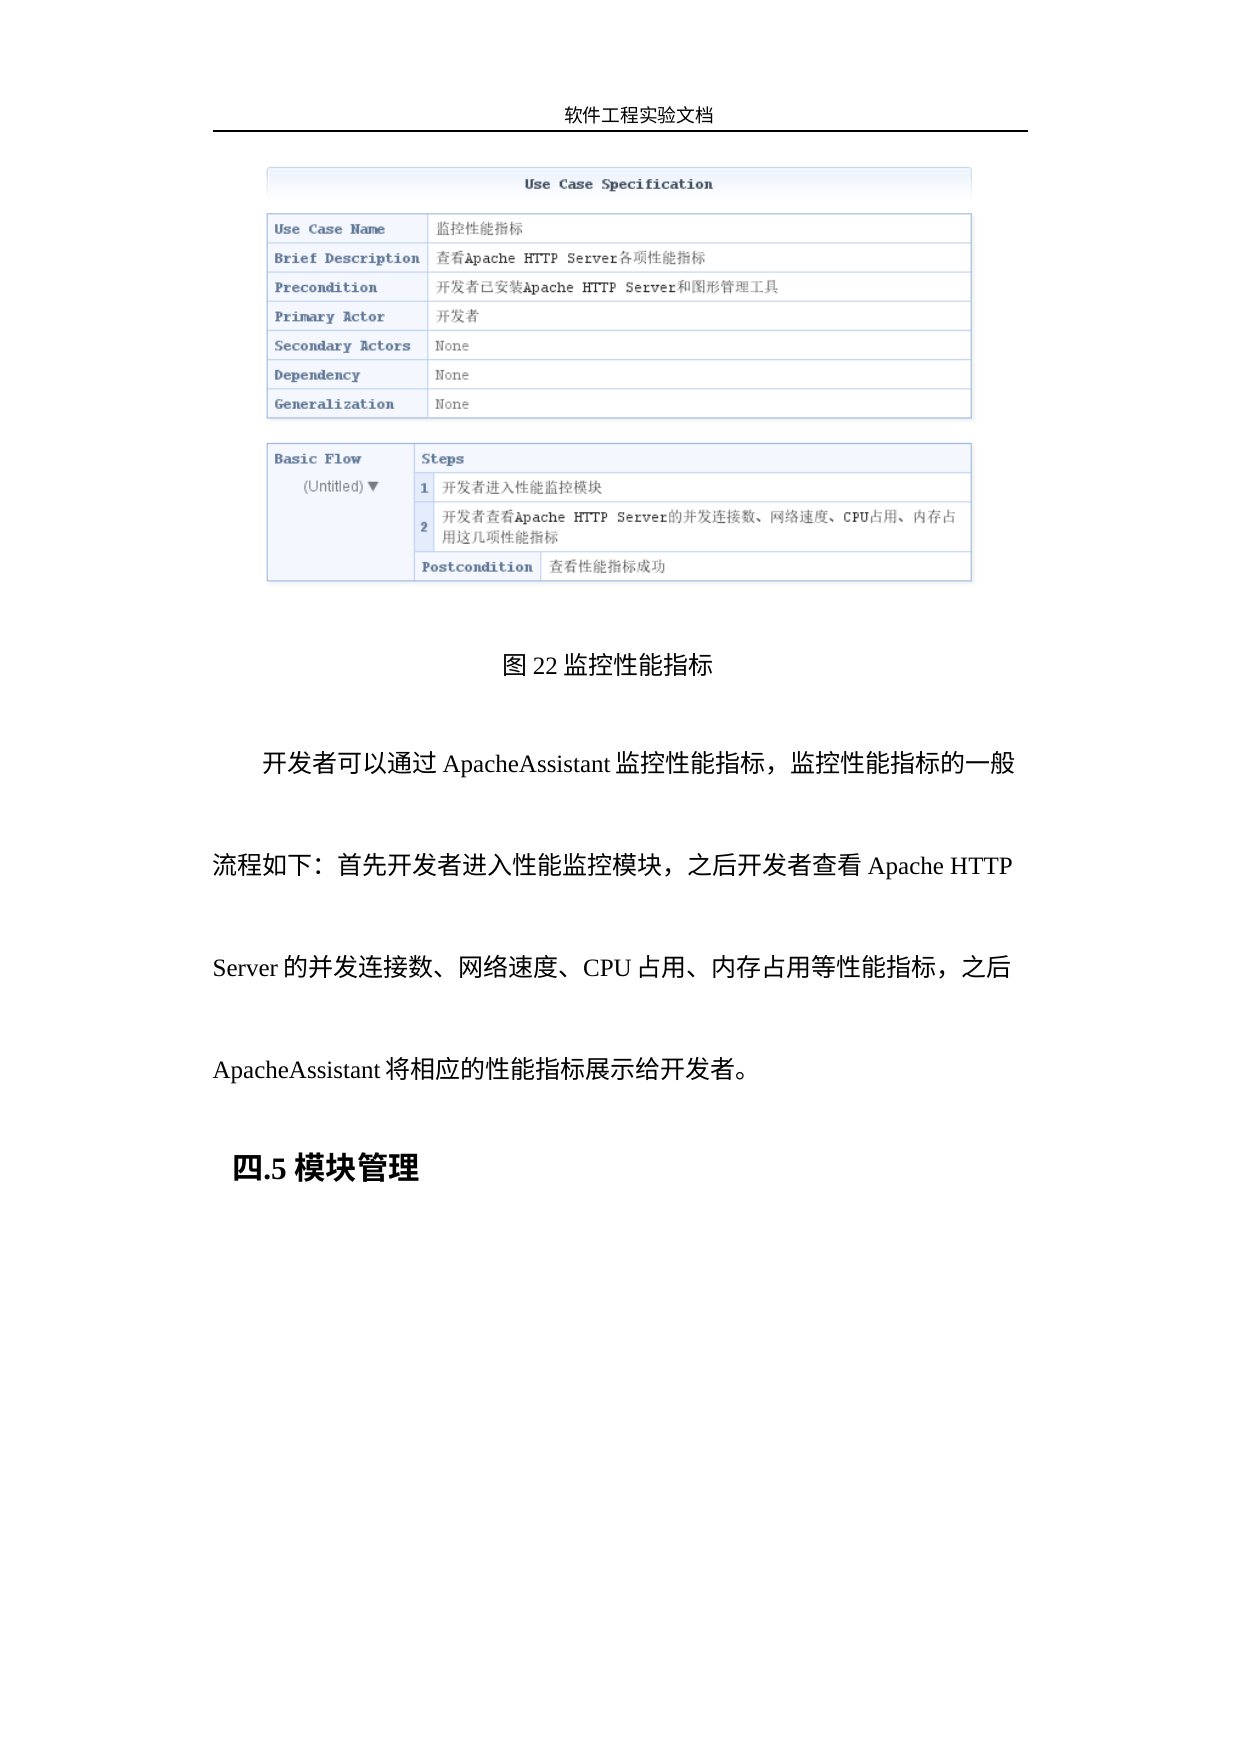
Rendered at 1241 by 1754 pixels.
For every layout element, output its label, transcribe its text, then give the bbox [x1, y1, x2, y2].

text 图 22 监控性能指标 [187, 629, 1028, 697]
text 开发者可以通过ApacheAssistant监控性能指标，监控性能指标的一般流程如下：首先开发者进入性能监控模块，之后开发者查看Apache HTTP Server的并发连接数、网络速度、CPU占用、内存占用等性能指标，之后ApacheAssistant将相应的性能指标展示给开发者。 [212, 728, 1028, 1102]
picture [257, 161, 989, 601]
text 模块管理 [232, 1132, 1028, 1200]
